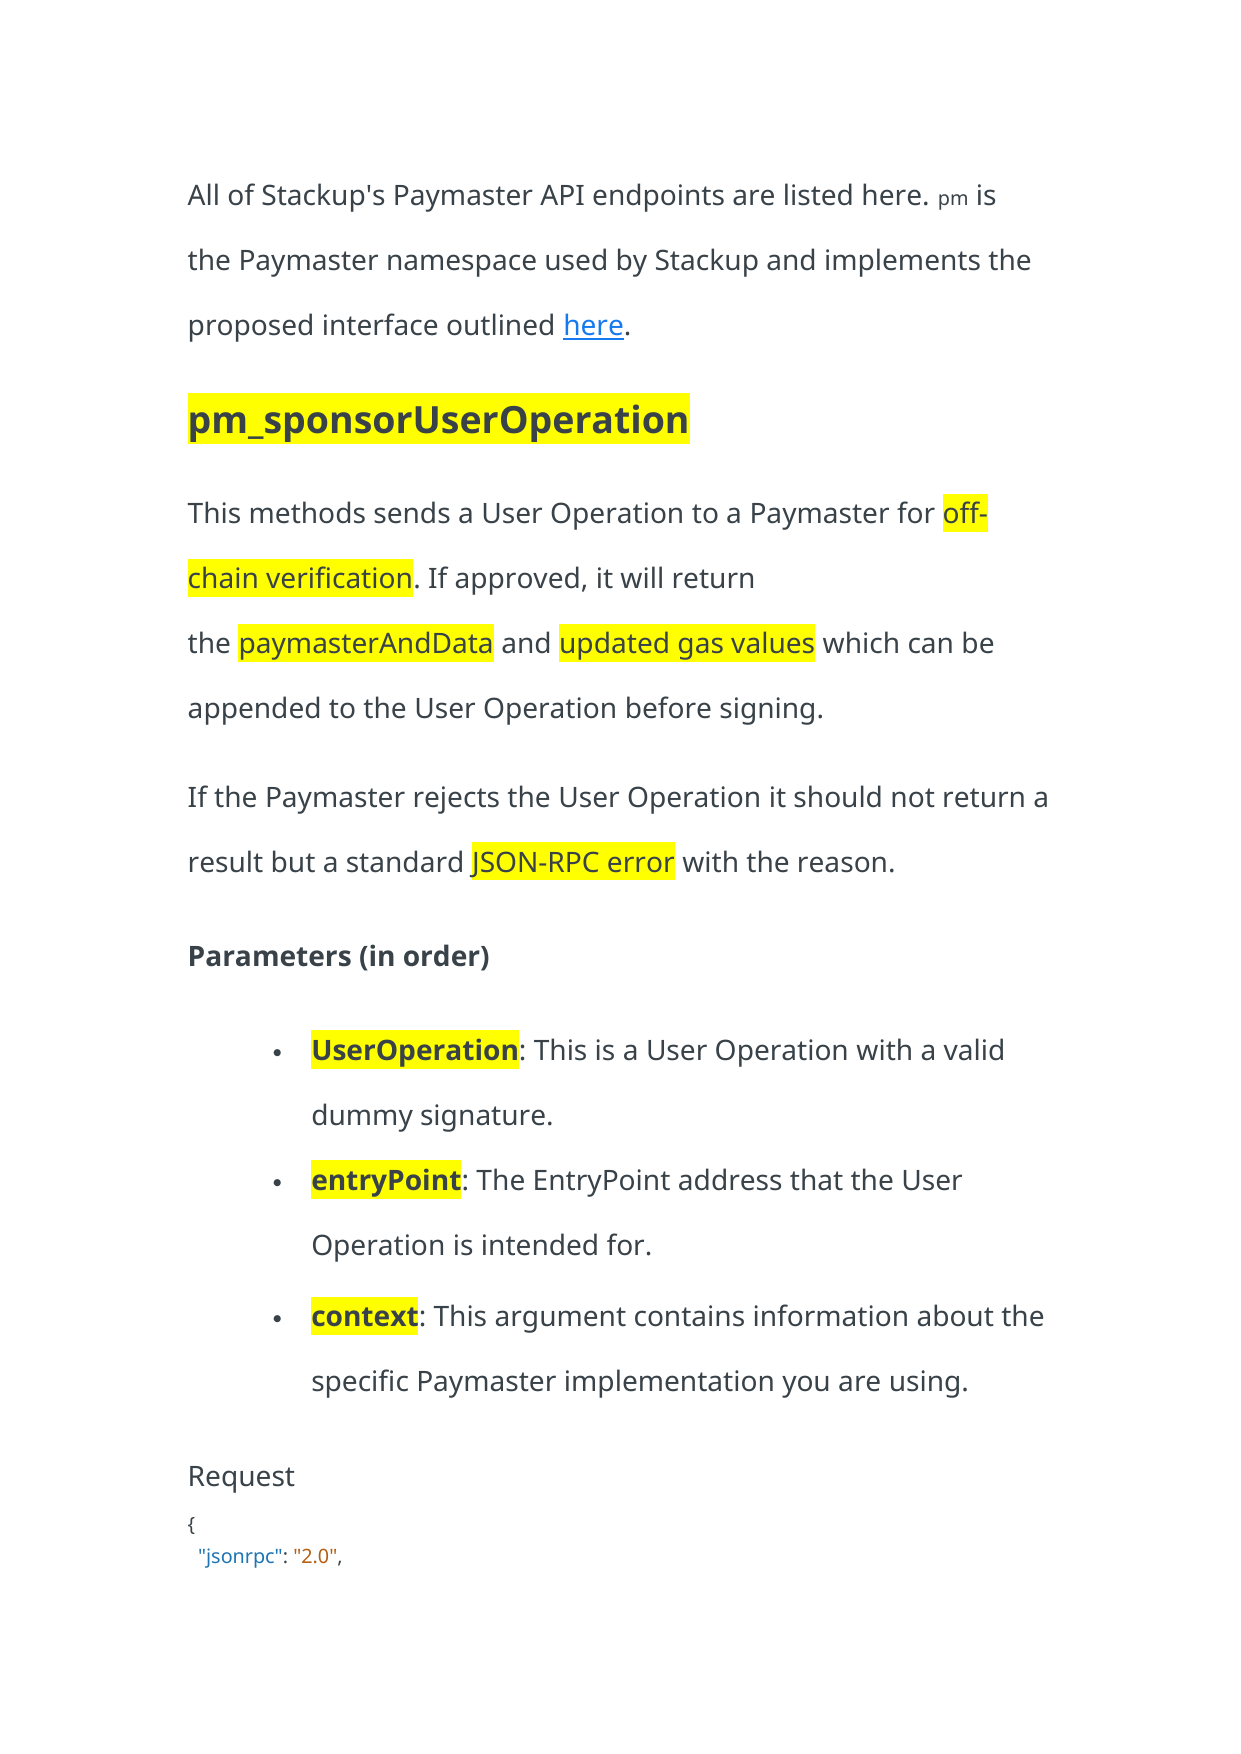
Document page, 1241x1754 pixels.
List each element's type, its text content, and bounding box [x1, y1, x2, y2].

text Parameters (in order) [187, 923, 1053, 988]
text pm_sponsorUserOperation [187, 386, 1053, 451]
list entryPoint: The EntryPoint address that the User Operation is intended for. [273, 1147, 1053, 1277]
text "jsonrpc": "2.0", [187, 1540, 1053, 1572]
list context: This argument contains information about the specific Paymaster implementation you are using. [273, 1283, 1053, 1413]
text Request [187, 1442, 1053, 1507]
text This methods sends a User Operation to a Paymaster for off-chain verification. If approved, it will return the paymasterAndData and updated gas values which can be appended to the User Operation before signing. [187, 480, 1053, 740]
text { [187, 1507, 1053, 1540]
list UserOperation: This is a User Operation with a valid dummy signature. [273, 1017, 1053, 1147]
text All of Stackup's Paymaster API endpoints are listed here. pm is the Paymaster namespace used by Stackup and implements the proposed interface outlined here. [187, 162, 1053, 357]
text If the Paymaster rejects the User Operation it should not return a result but a standard JSON-RPC error with the reason. [187, 764, 1053, 894]
